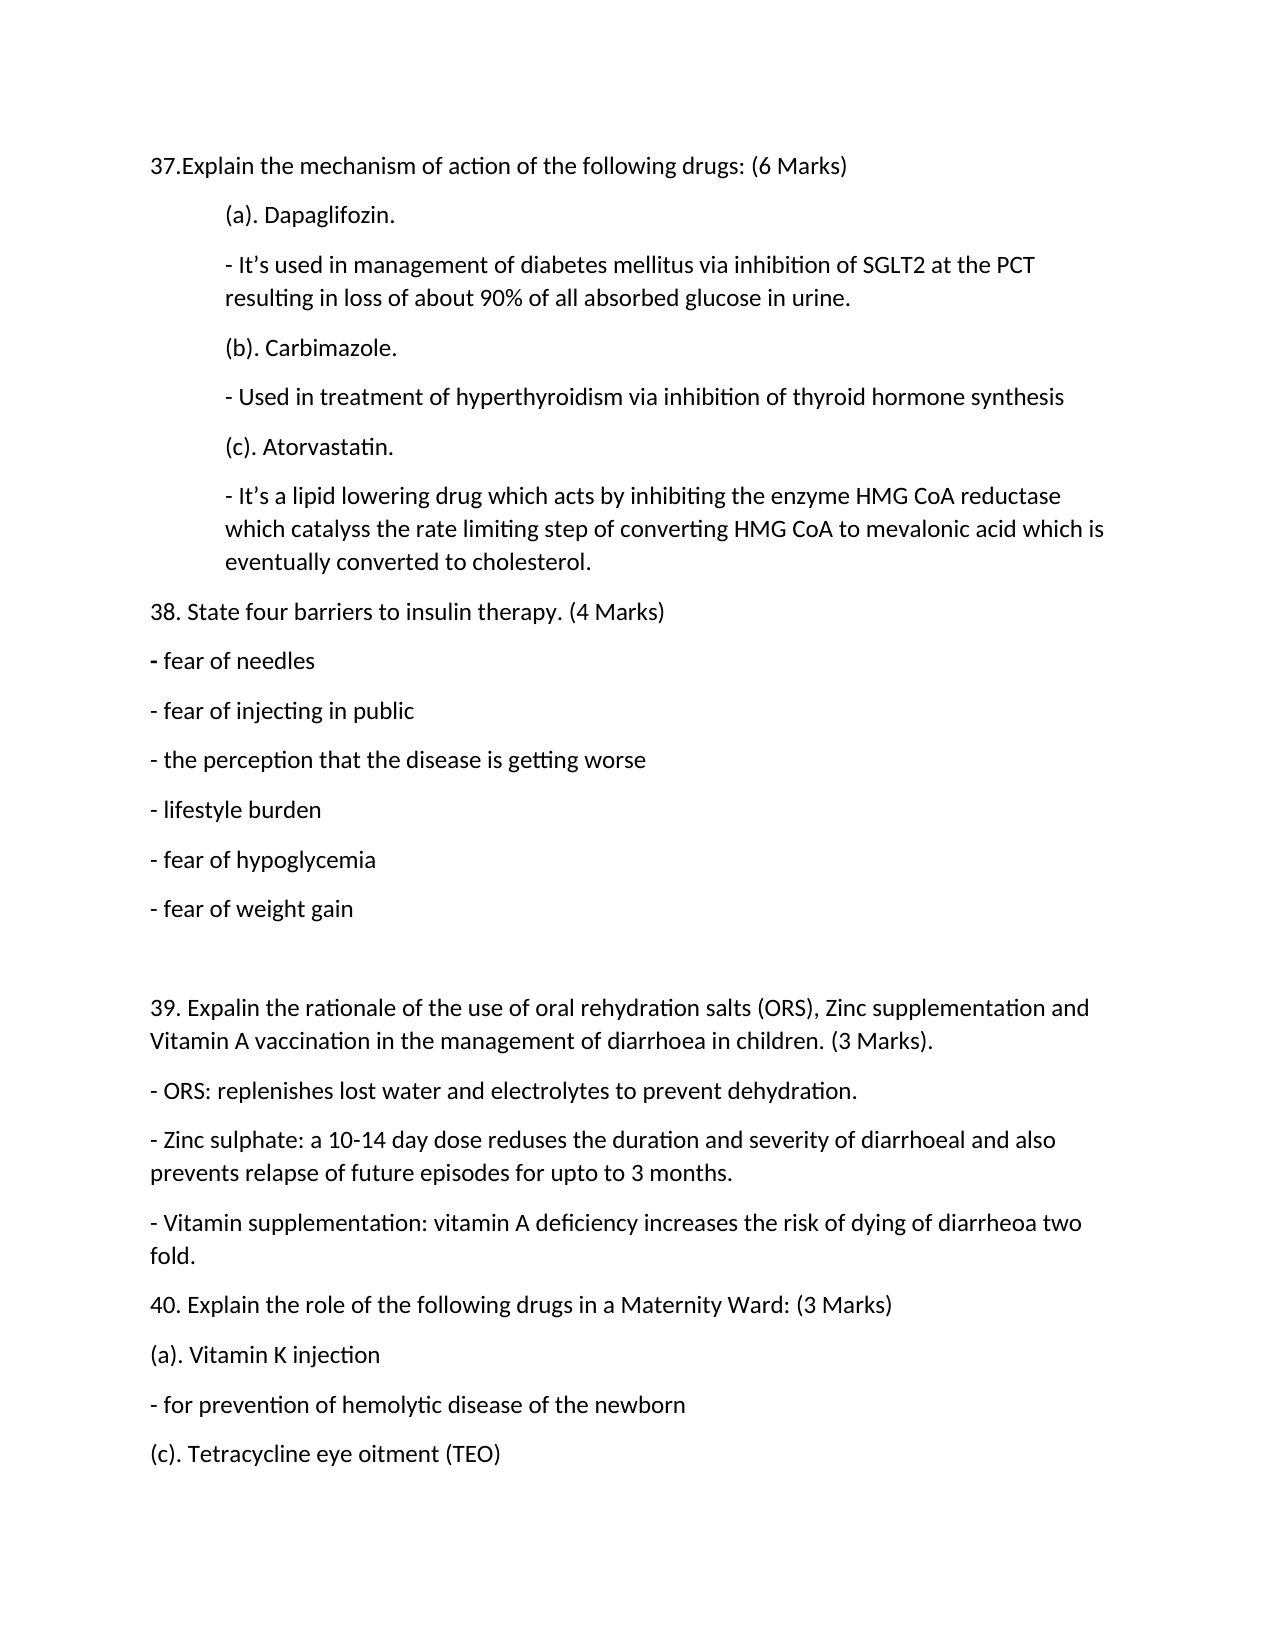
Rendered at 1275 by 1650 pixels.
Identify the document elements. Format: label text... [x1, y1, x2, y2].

text (b). Carbimazole. [225, 332, 1125, 362]
text (a). Vitamin K injection [150, 1339, 1125, 1370]
text 38. State four barriers to insulin therapy. (4 Marks) [150, 596, 1125, 626]
text - It’s a lipid lowering drug which acts by inhibiting the enzyme HMG CoA reductase which catalyss the rate limiting step of converting HMG CoA to mevalonic acid which is eventually converted to cholesterol. [225, 480, 1125, 577]
text - for prevention of hemolytic disease of the newborn [150, 1389, 1125, 1419]
text - fear of hypoglycemia [150, 844, 1125, 874]
text (c). Tetracycline eye oitment (TEO) [150, 1438, 1125, 1469]
text 39. Expalin the rationale of the use of oral rehydration salts (ORS), Zinc supplementation and Vitamin A vaccination in the management of diarrhoea in children. (3 Marks). [150, 992, 1125, 1056]
text - It’s used in management of diabetes mellitus via inhibition of SGLT2 at the PCT resulting in loss of about 90% of all absorbed glucose in urine. [225, 249, 1125, 313]
text - fear of needles [150, 645, 1125, 676]
text - Zinc sulphate: a 10-14 day dose reduses the duration and severity of diarrhoeal and also prevents relapse of future episodes for upto to 3 months. [150, 1124, 1125, 1188]
text - Used in treatment of hyperthyroidism via inhibition of thyroid hormone synthesis [225, 381, 1125, 412]
text - lifestyle burden [150, 794, 1125, 825]
text (c). Atorvastatin. [225, 431, 1125, 461]
text - Vitamin supplementation: vitamin A deficiency increases the risk of dying of diarrheoa two fold. [150, 1207, 1125, 1271]
text 40. Explain the role of the following drugs in a Maternity Ward: (3 Marks) [150, 1289, 1125, 1320]
text - the perception that the disease is getting worse [150, 744, 1125, 775]
text - ORS: replenishes lost water and electrolytes to prevent dehydration. [150, 1075, 1125, 1106]
text (a). Dapaglifozin. [225, 199, 1125, 230]
text - fear of injecting in public [150, 695, 1125, 726]
text - fear of weight gain [150, 893, 1125, 924]
text 37.Explain the mechanism of action of the following drugs: (6 Marks) [150, 150, 1125, 181]
